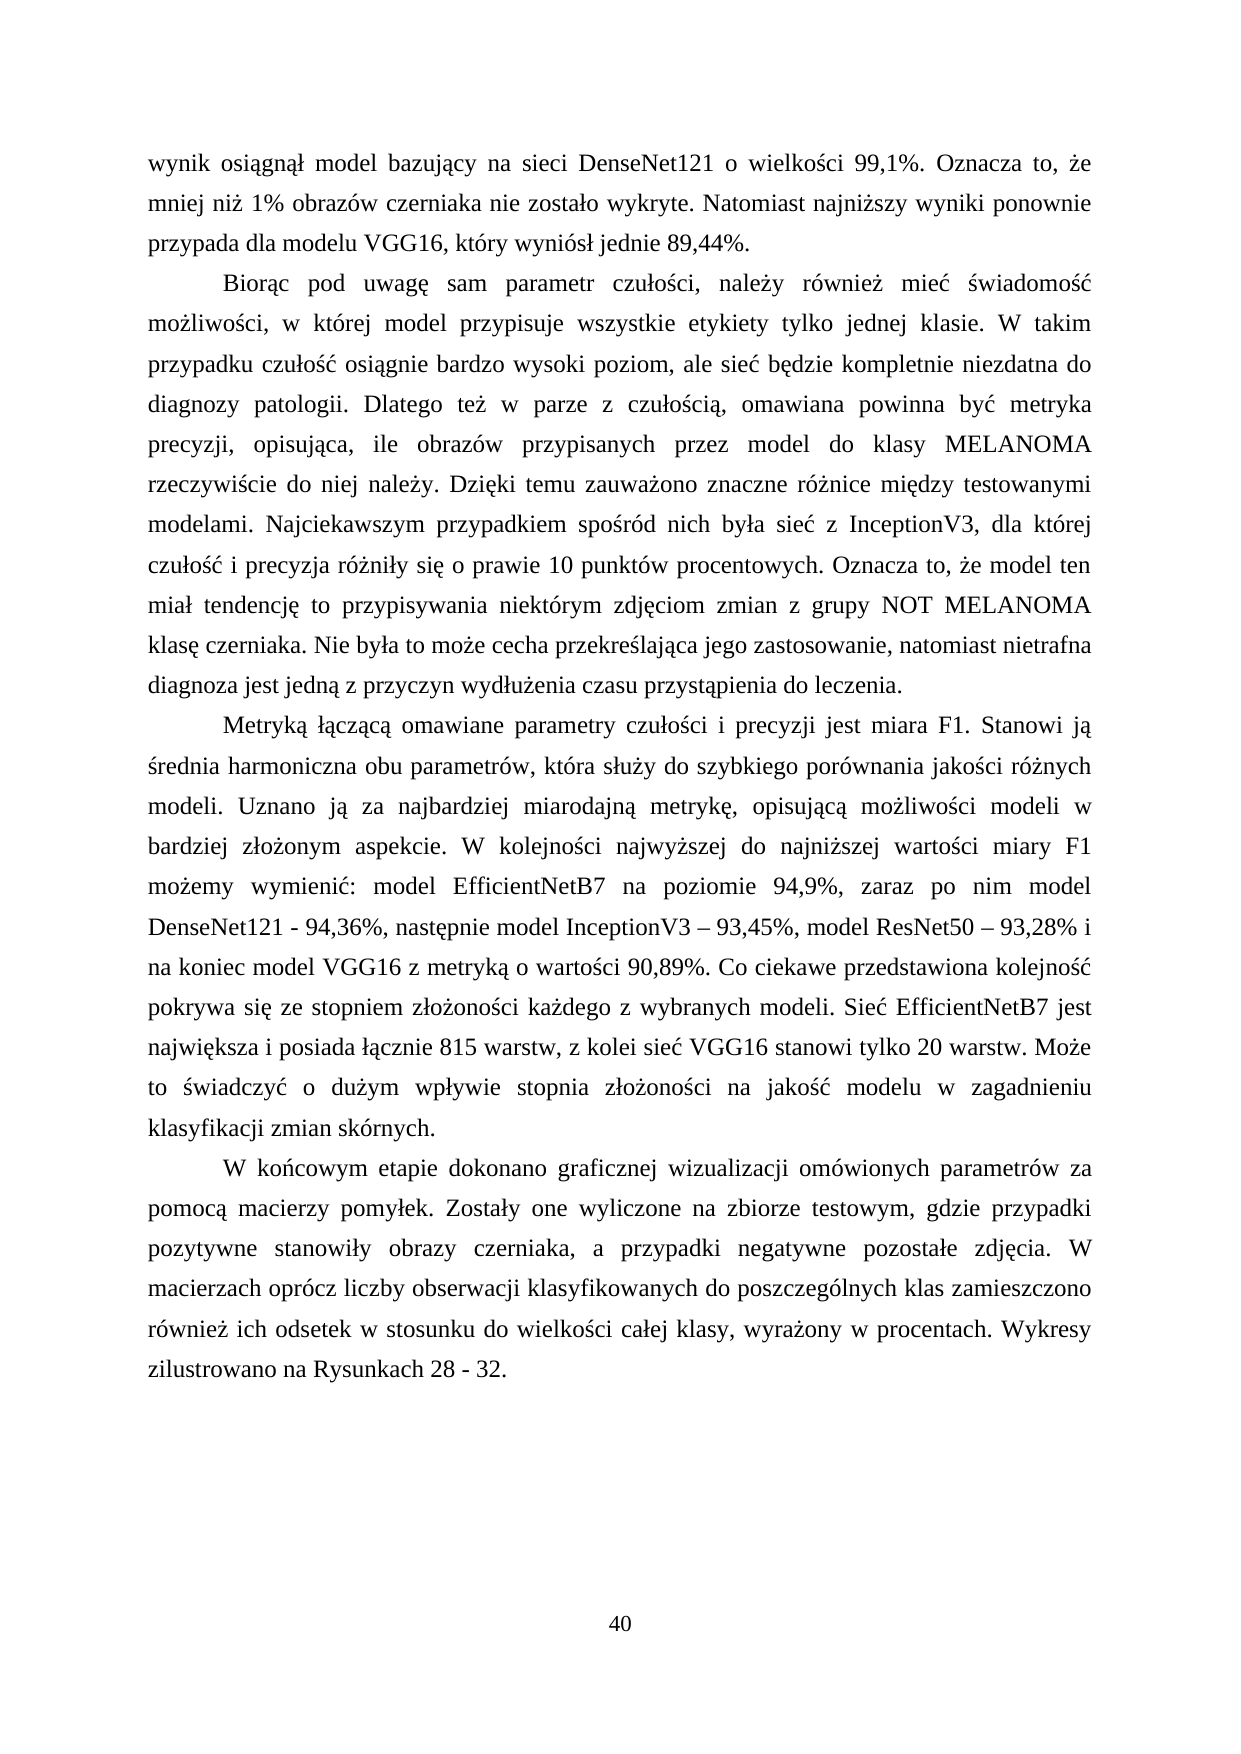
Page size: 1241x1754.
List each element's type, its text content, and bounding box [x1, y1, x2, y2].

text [148, 148, 1093, 257]
text Biorąc pod uwagę sam parametr czułości, należy również mieć świadomość możliwości, w której model przypisuje wszystkie etykiety tylko jednej klasie. W takim przypadku czułość osiągnie bardzo wysoki poziom, ale sieć będzie kompletnie niezdatna do diagnozy patologii. Dlatego też w parze z czułością, omawiana powinna być metryka precyzji, opisująca, ile obrazów przypisanych przez model do klasy MELANOMA rzeczywiście do niej należy. Dzięki temu zauważono znaczne różnice między testowanymi modelami. Najciekawszym przypadkiem spośród nich była sieć z InceptionV3, dla której czułość i precyzja różniły się o prawie 10 punktów procentowych. Oznacza to, że model ten miał tendencję to przypisywania niektórym zdjęciom zmian z grupy NOT MELANOMA klasę czerniaka. Nie była to może cecha przekreślająca jego zastosowanie, natomiast nietrafna diagnoza jest jedną z przyczyn wydłużenia czasu przystąpienia do leczenia. [148, 268, 1093, 699]
text W końcowym etapie dokonano graficznej wizualizacji omówionych parametrów za pomocą macierzy pomyłek. Zostały one wyliczone na zbiorze testowym, gdzie przypadki pozytywne stanowiły obrazy czerniaka, a przypadki negatywne pozostałe zdjęcia. W macierzach oprócz liczby obserwacji klasyfikowanych do poszczególnych klas zamieszczono również ich odsetek w stosunku do wielkości całej klasy, wyrażony w procentach. Wykresy zilustrowano na Rysunkach 28 - 32. [148, 1153, 1093, 1383]
text Metryką łączącą omawiane parametry czułości i precyzji jest miara F1. Stanowi ją średnia harmoniczna obu parametrów, która służy do szybkiego porównania jakości różnych modeli. Uznano ją za najbardziej miarodajną metrykę, opisującą możliwości modeli w bardziej złożonym aspekcie. W kolejności najwyższej do najniższej wartości miary F1 możemy wymienić: model EfficientNetB7 na poziomie 94,9%, zaraz po nim model DenseNet121 - 94,36%, następnie model InceptionV3 – 93,45%, model ResNet50 – 93,28% i na koniec model VGG16 z metryką o wartości 90,89%. Co ciekawe przedstawiona kolejność pokrywa się ze stopniem złożoności każdego z wybranych modeli. Sieć EfficientNetB7 jest największa i posiada łącznie 815 warstw, z kolei sieć VGG16 stanowi tylko 20 warstw. Może to świadczyć o dużym wpływie stopnia złożoności na jakość modelu w zagadnieniu klasyfikacji zmian skórnych. [148, 711, 1093, 1141]
